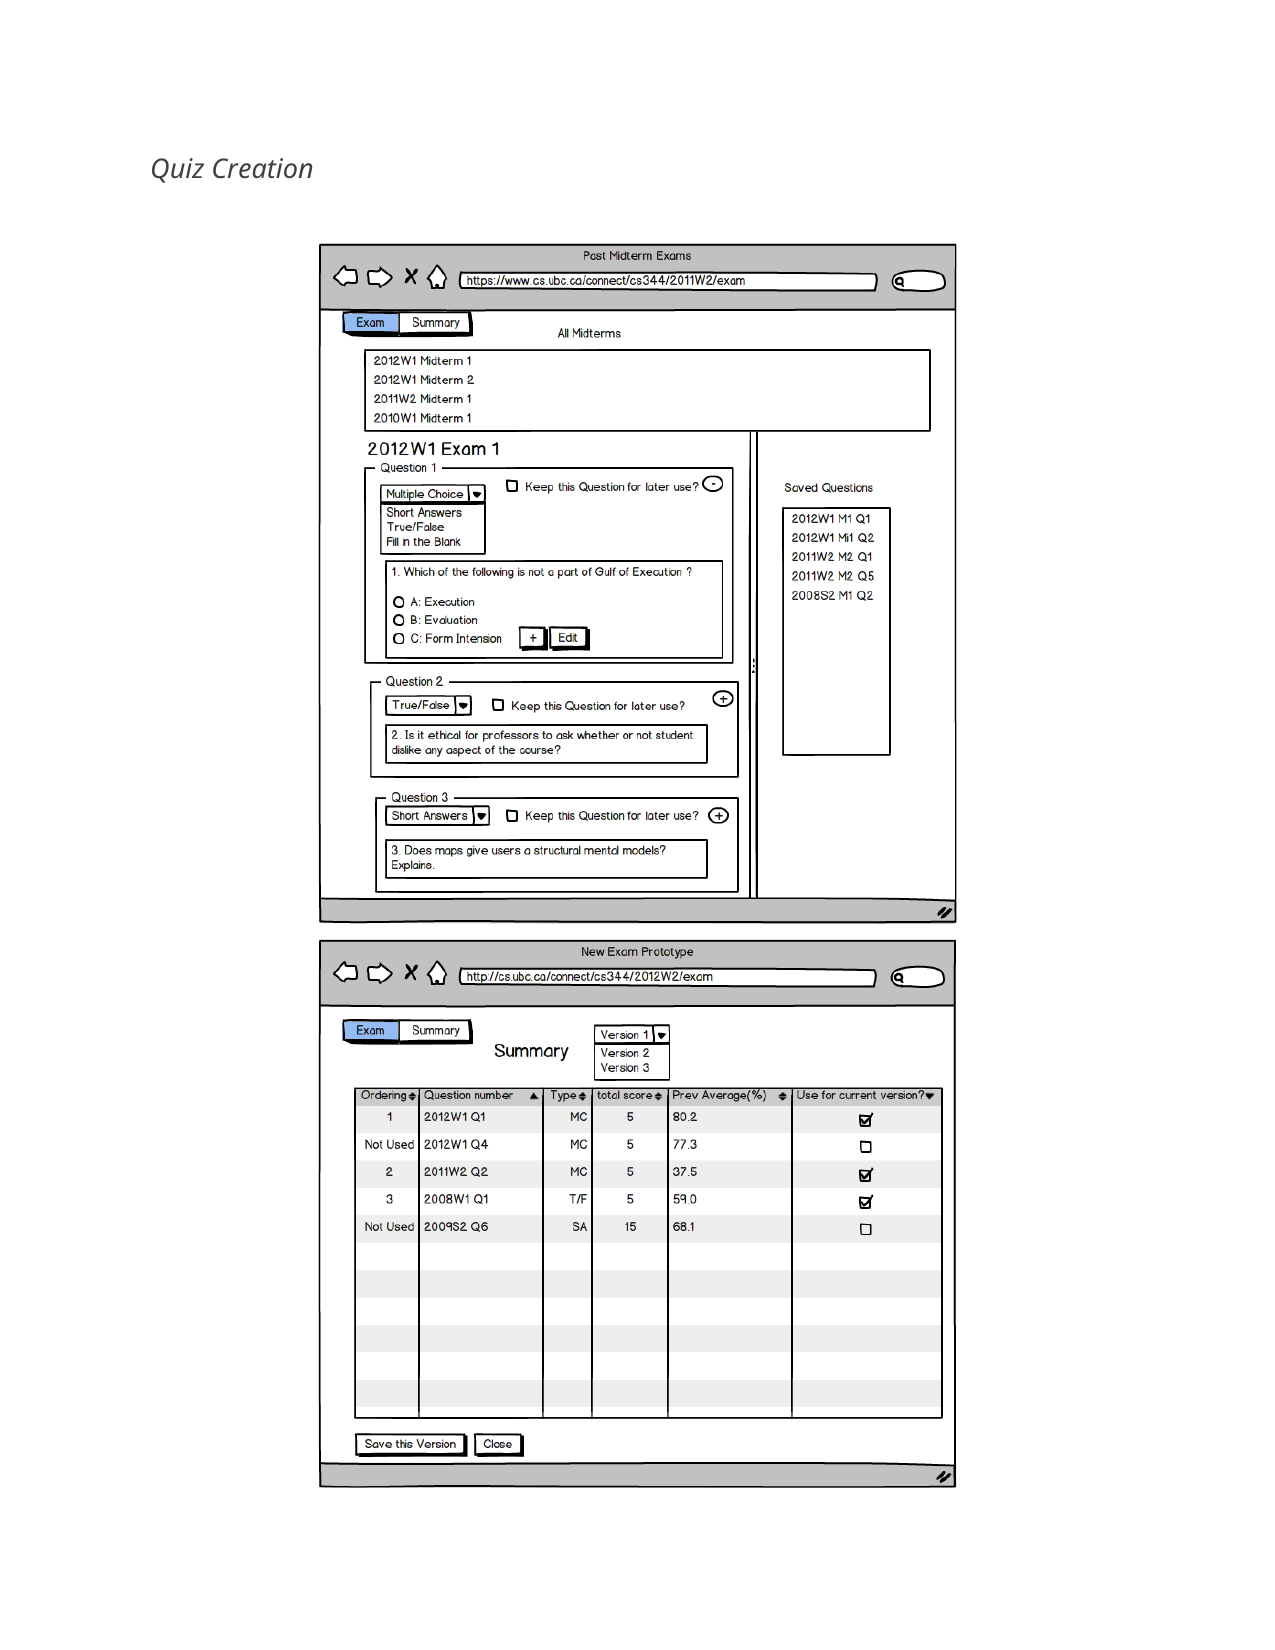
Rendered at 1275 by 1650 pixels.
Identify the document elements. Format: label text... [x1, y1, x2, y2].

picture [318, 243, 957, 1488]
subtitle Quiz Creation [150, 150, 1125, 187]
